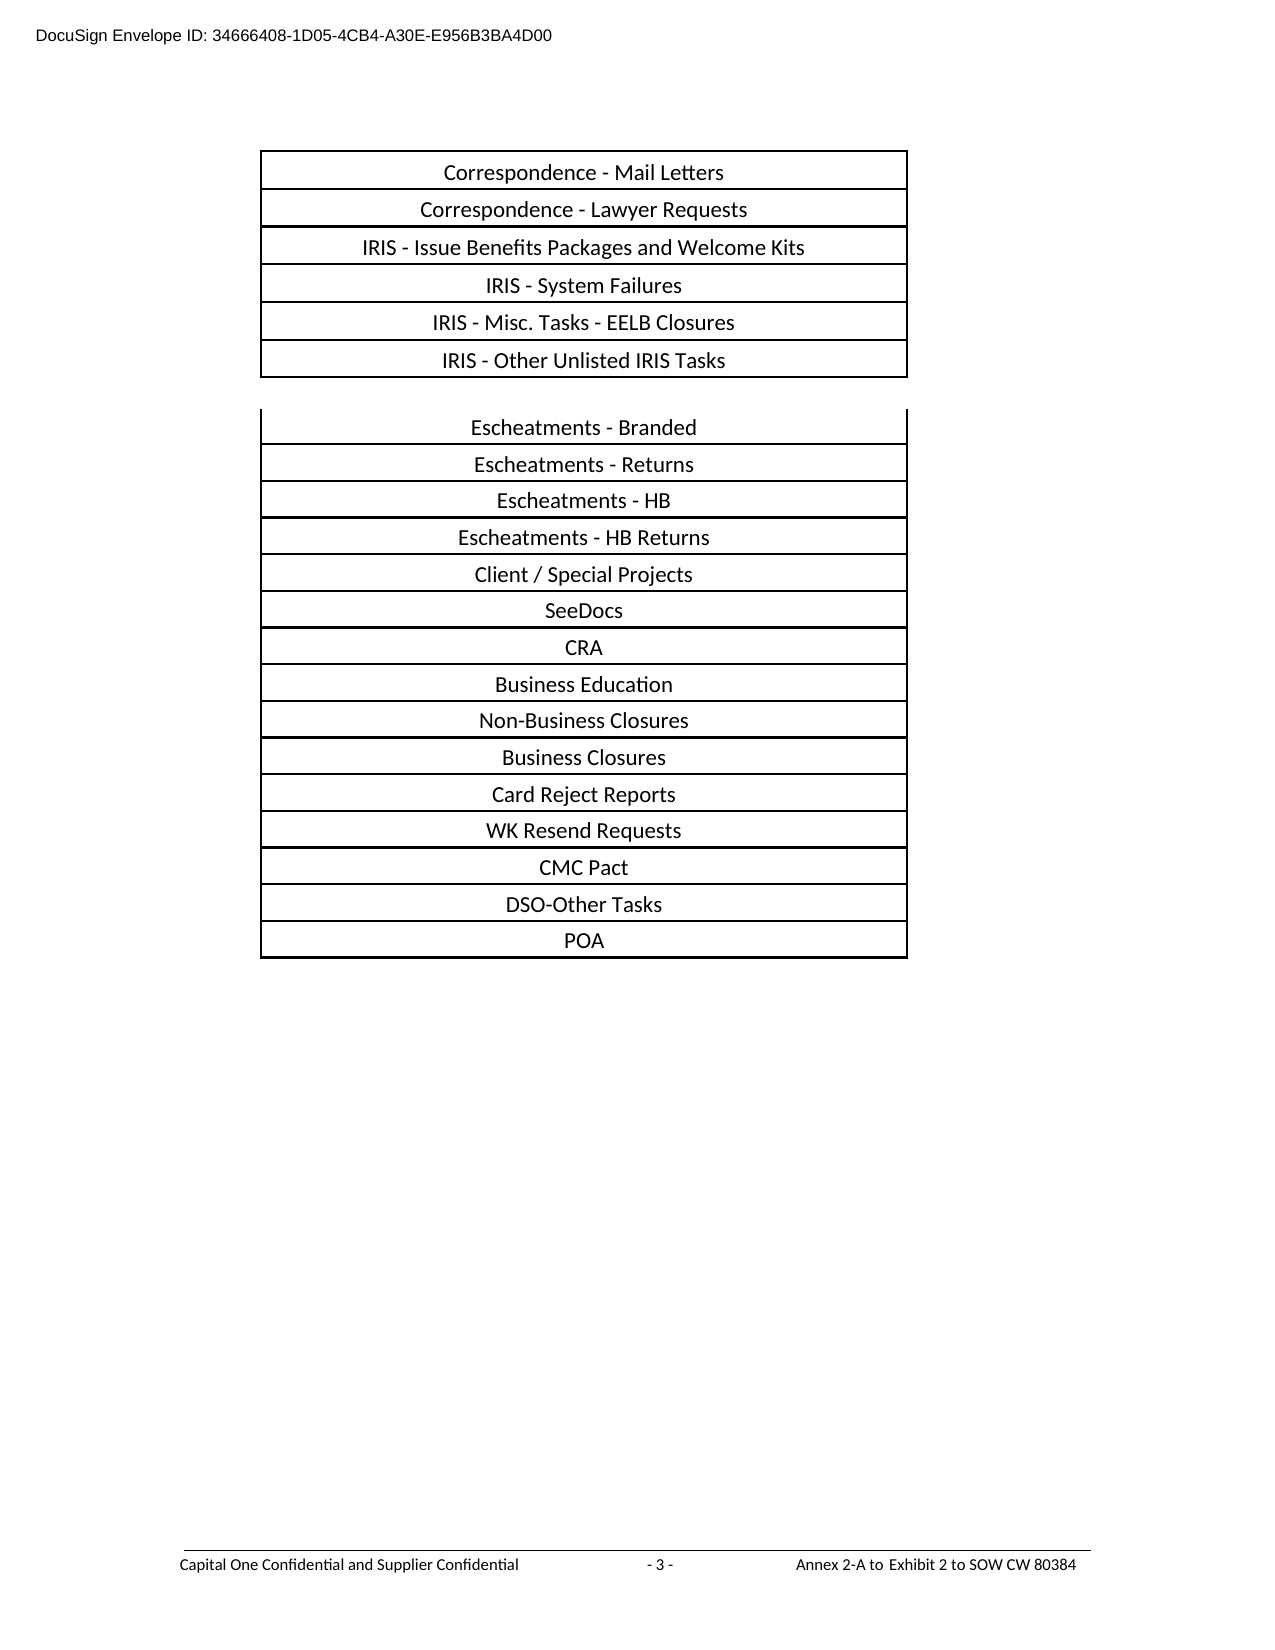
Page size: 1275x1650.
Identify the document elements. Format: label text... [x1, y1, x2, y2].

table_cell Escheatments - Returns [262, 445, 906, 480]
table_cell Non-Business Closures [262, 702, 906, 736]
table_cell SeeDocs [262, 592, 906, 626]
table_cell CRA [262, 629, 906, 663]
table_cell Escheatments - HB [262, 482, 906, 516]
table_cell Correspondence - Lawyer Requests [262, 190, 906, 225]
table_cell IRIS - System Failures [262, 265, 906, 301]
table_cell WK Resend Requests [262, 812, 906, 846]
table_header Escheatments - Branded [262, 409, 906, 443]
table_cell Correspondence - Mail Letters [262, 152, 906, 188]
table_cell Business Closures [262, 739, 906, 773]
table_cell CMC Pact [262, 849, 906, 883]
table_cell IRIS - Other Unlisted IRIS Tasks [262, 341, 906, 376]
table_cell Escheatments - HB Returns [262, 519, 906, 553]
table_cell DSO-Other Tasks [262, 885, 906, 920]
table_cell Business Education [262, 665, 906, 700]
table_cell Card Reject Reports [262, 775, 906, 810]
table_cell IRIS - Misc. Tasks - EELB Closures [262, 303, 906, 338]
table_cell IRIS - Issue Benefits Packages and Welcome Kits [262, 228, 906, 263]
table_cell POA [262, 922, 906, 956]
table_cell Client / Special Projects [262, 555, 906, 590]
